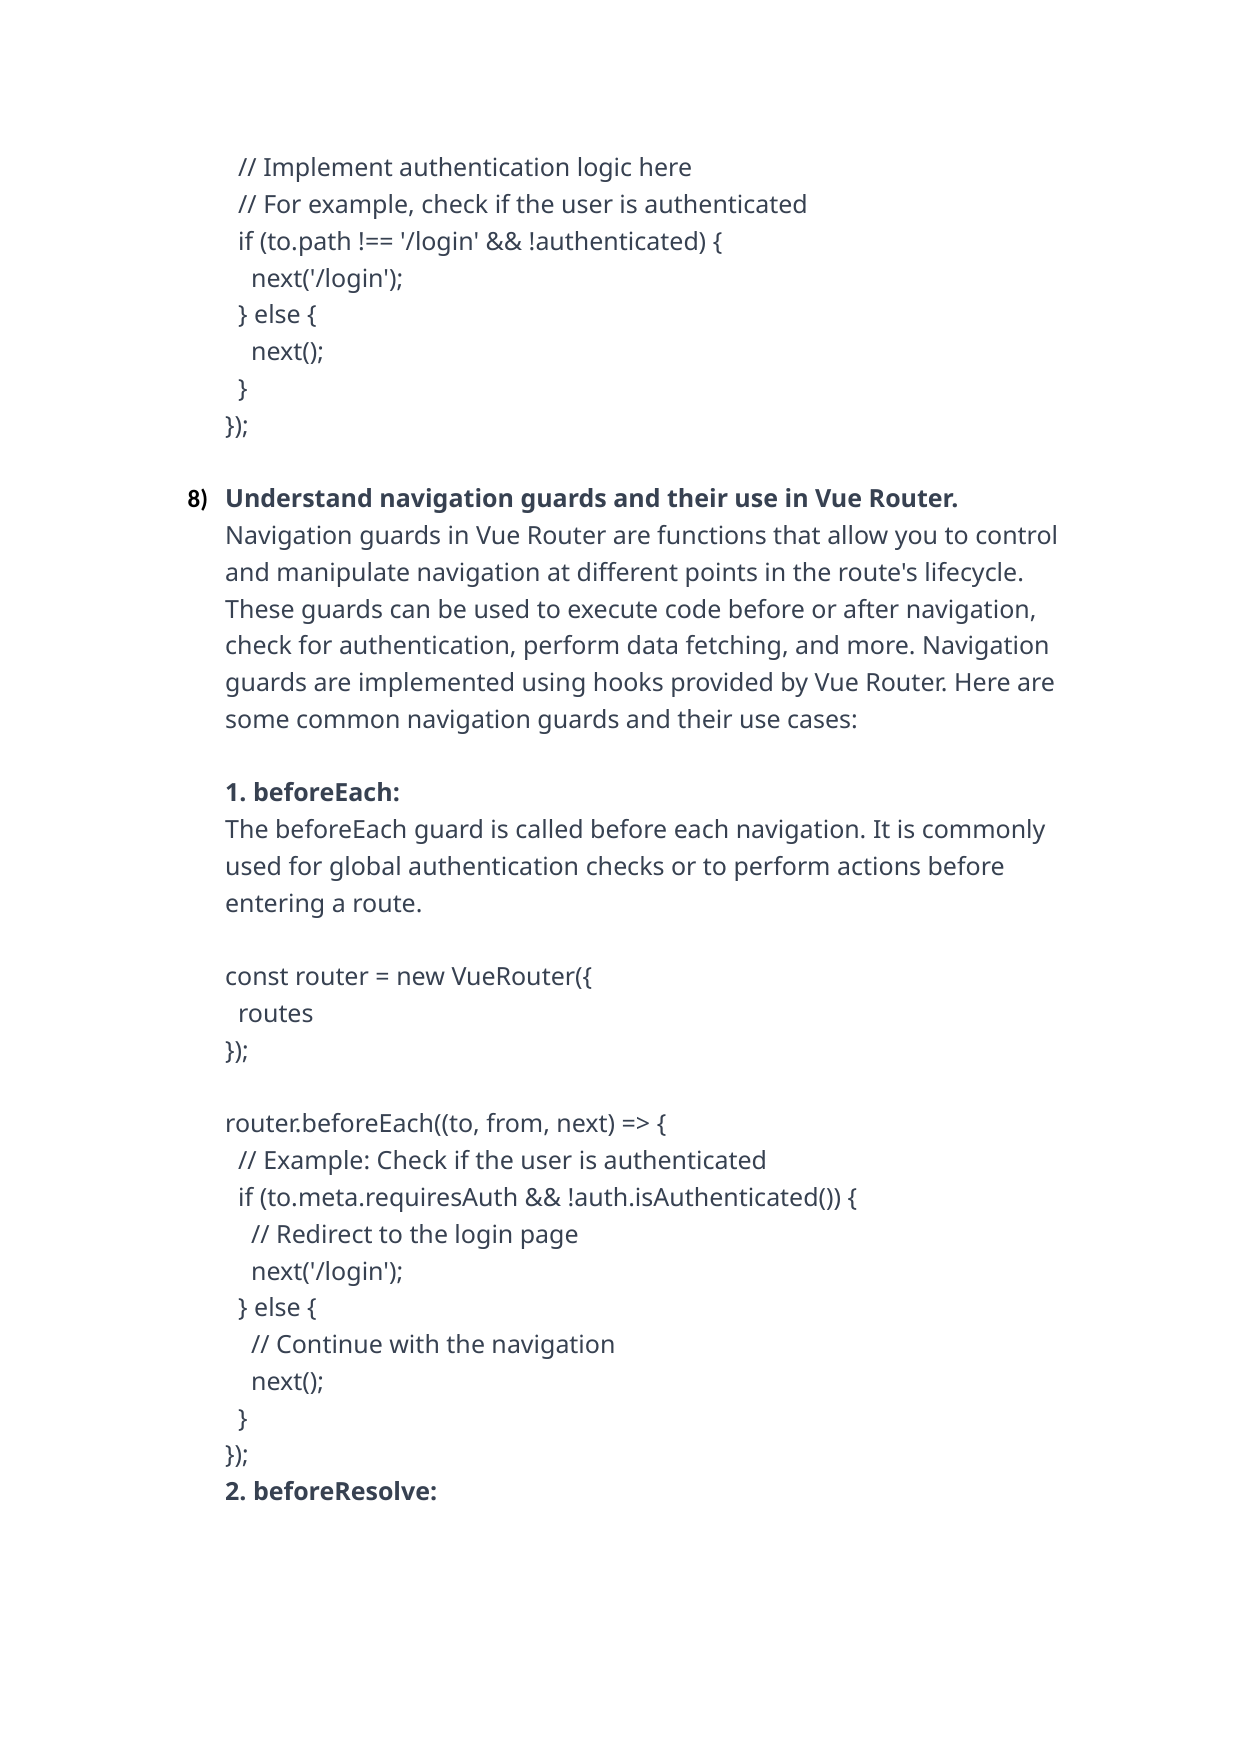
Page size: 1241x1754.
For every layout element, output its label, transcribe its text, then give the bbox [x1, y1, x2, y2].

list if (to.path !== '/login' && !authenticated) { [225, 223, 1090, 258]
list } else { [225, 1290, 1090, 1324]
list 1. beforeEach: [225, 775, 1090, 809]
list const router = new VueRouter({ [225, 959, 1090, 993]
list next('/login'); [225, 1253, 1090, 1287]
list // Implement authentication logic here [225, 150, 1090, 184]
list next(); [225, 1363, 1090, 1397]
list }); [225, 407, 1090, 441]
list 2. beforeResolve: [225, 1474, 1090, 1508]
list // Example: Check if the user is authenticated [225, 1143, 1090, 1177]
list routes [225, 996, 1090, 1030]
list if (to.meta.requiresAuth && !auth.isAuthenticated()) { [225, 1179, 1090, 1214]
list // For example, check if the user is authenticated [225, 187, 1090, 221]
list router.beforeEach((to, from, next) => { [225, 1106, 1090, 1140]
list next('/login'); [225, 260, 1090, 294]
list Understand navigation guards and their use in Vue Router. [187, 481, 1090, 515]
list The beforeEach guard is called before each navigation. It is commonly used for global authentication checks or to perform actions before entering a route. [225, 812, 1090, 919]
list // Redirect to the login page [225, 1216, 1090, 1250]
list } else { [225, 297, 1090, 331]
list Navigation guards in Vue Router are functions that allow you to control and manipulate navigation at different points in the route's lifecycle. These guards can be used to execute code before or after navigation, check for authentication, perform data fetching, and more. Navigation guards are implemented using hooks provided by Vue Router. Here are some common navigation guards and their use cases: [225, 518, 1090, 736]
list next(); [225, 334, 1090, 368]
list } [225, 1400, 1090, 1434]
list // Continue with the navigation [225, 1327, 1090, 1361]
list }); [225, 1032, 1090, 1067]
list } [225, 371, 1090, 405]
list }); [225, 1437, 1090, 1471]
